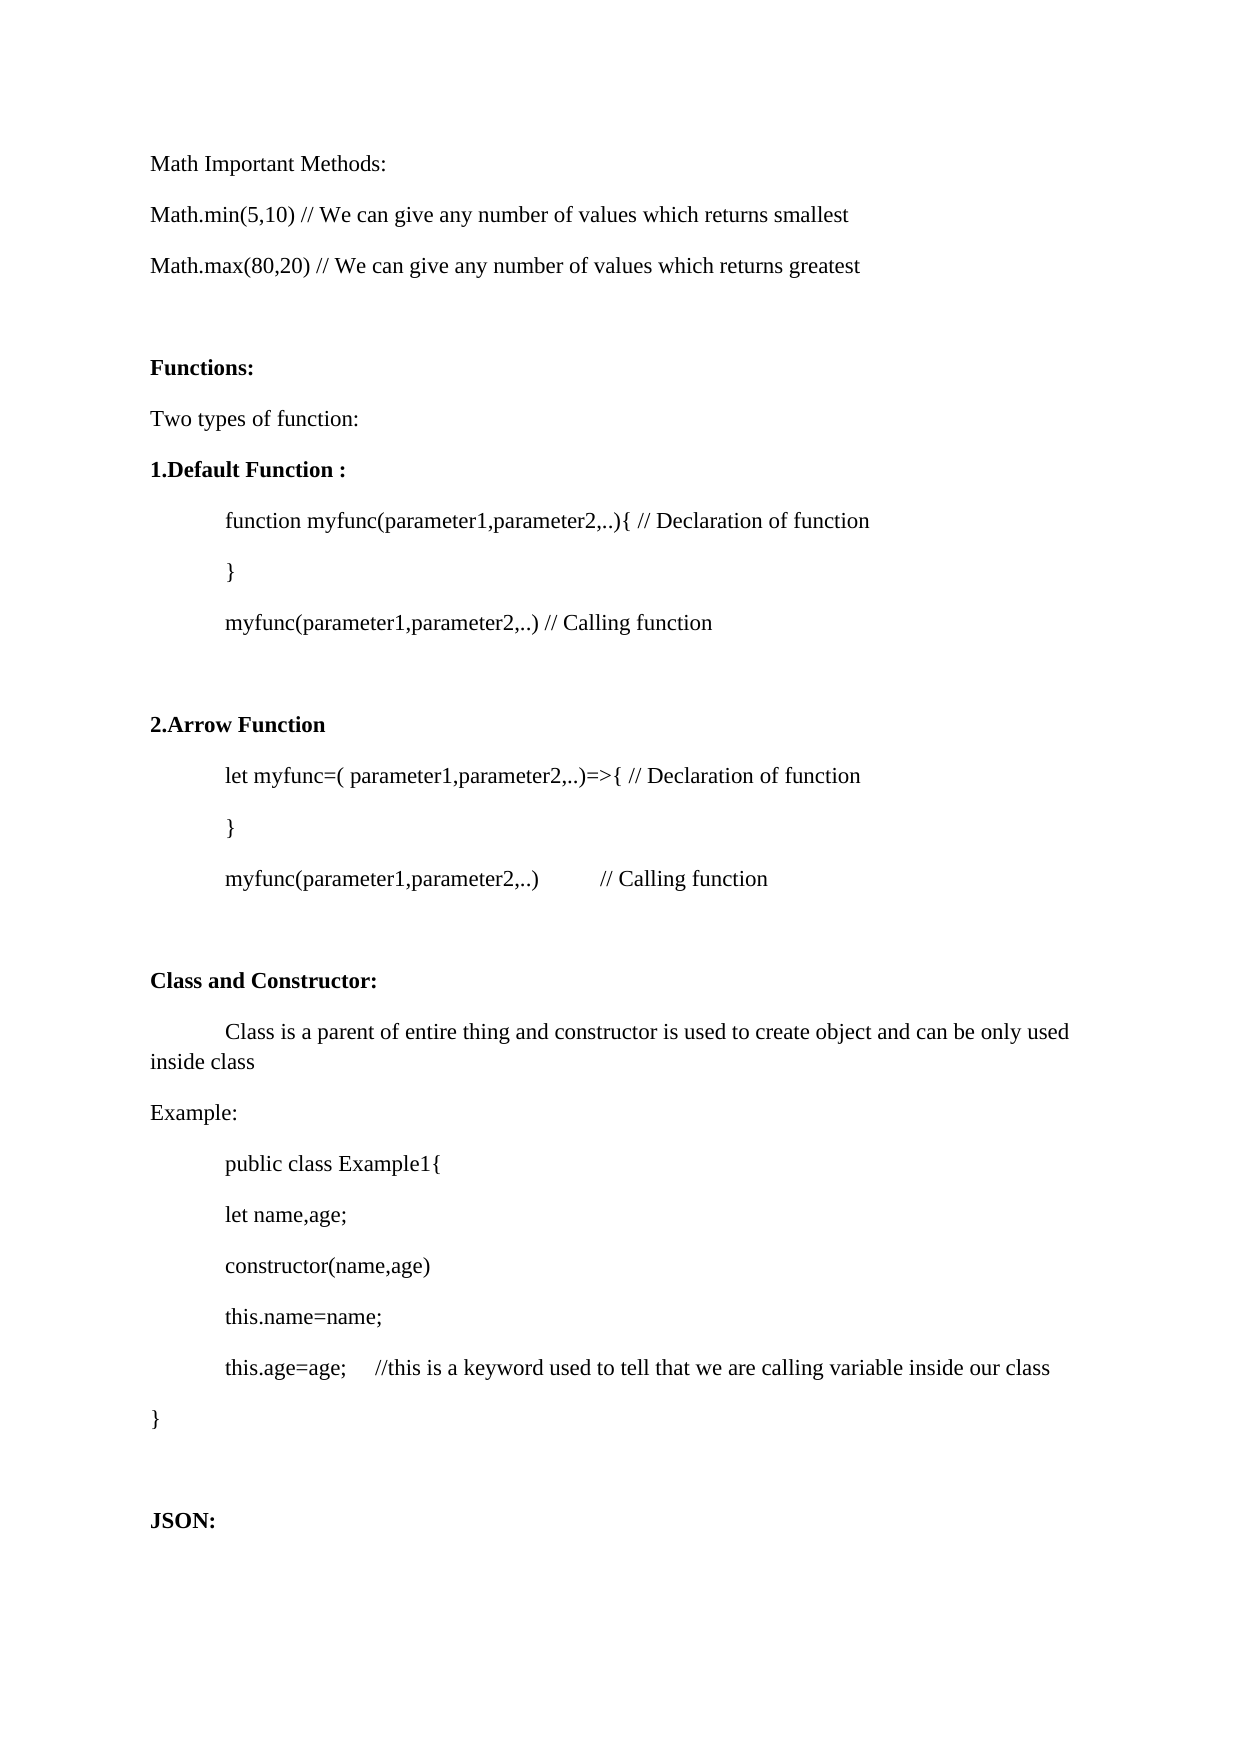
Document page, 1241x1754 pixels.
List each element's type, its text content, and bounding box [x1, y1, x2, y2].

text 2.Arrow Function [150, 711, 1090, 738]
text let name,age; [150, 1201, 1090, 1227]
text let myfunc=( parameter1,parameter2,..)=>{ // Declaration of function [150, 762, 1090, 789]
text Functions: [150, 354, 1090, 381]
text Example: [150, 1099, 1090, 1125]
text this.age=age; //this is a keyword used to tell that we are calling variable inside our class [150, 1354, 1090, 1381]
text this.name=name; [150, 1303, 1090, 1329]
text } [150, 558, 1090, 585]
text public class Example1{ [150, 1150, 1090, 1176]
text Math.max(80,20) // We can give any number of values which returns greatest [150, 252, 1090, 278]
text function myfunc(parameter1,parameter2,..){ // Declaration of function [150, 507, 1090, 534]
text 1.Default Function : [150, 456, 1090, 483]
text Math Important Methods: [150, 150, 1090, 176]
text } [150, 1405, 1090, 1432]
text Two types of function: [150, 405, 1090, 432]
text Class is a parent of entire thing and constructor is used to create object and can be only used inside class [150, 1018, 1090, 1074]
text JSON: [150, 1507, 1090, 1534]
text } [150, 813, 1090, 840]
text Class and Constructor: [150, 967, 1090, 993]
text myfunc(parameter1,parameter2,..) // Calling function [150, 864, 1090, 891]
text Math.min(5,10) // We can give any number of values which returns smallest [150, 201, 1090, 227]
text constructor(name,age) [150, 1252, 1090, 1278]
text myfunc(parameter1,parameter2,..) // Calling function [150, 609, 1090, 636]
